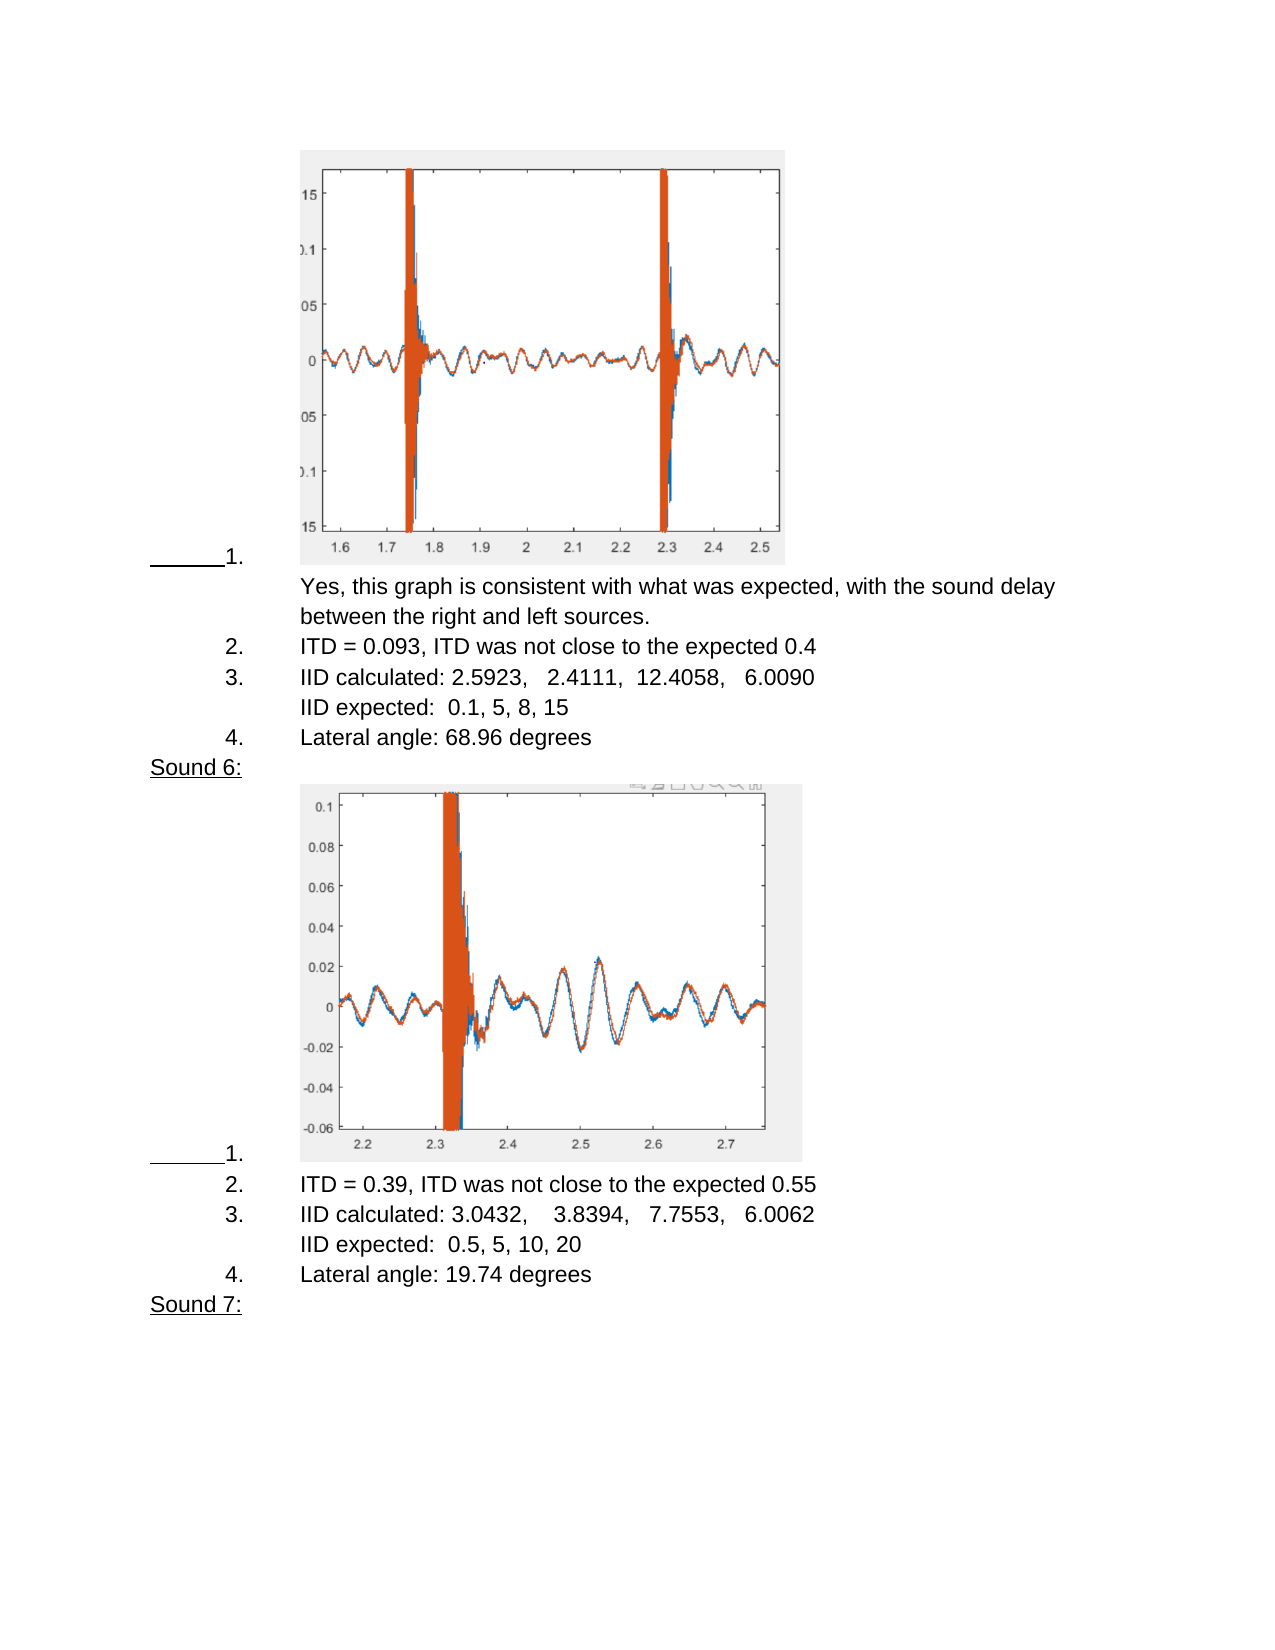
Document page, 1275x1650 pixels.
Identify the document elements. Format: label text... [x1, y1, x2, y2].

text Sound 7: [150, 1291, 1125, 1318]
text between the right and left sources. [225, 603, 1125, 629]
picture [300, 784, 803, 1162]
text 4. Lateral angle: 19.74 degrees [150, 1261, 1125, 1288]
text IID expected: 0.1, 5, 8, 15 [225, 694, 1125, 720]
text Sound 6: [150, 754, 1125, 781]
text 2. ITD = 0.39, ITD was not close to the expected 0.55 [150, 1171, 1125, 1197]
text Yes, this graph is consistent with what was expected, with the sound delay [225, 573, 1125, 599]
text 3. IID calculated: 3.0432, 3.8394, 7.7553, 6.0062 [150, 1201, 1125, 1227]
text IID expected: 0.5, 5, 10, 20 [150, 1231, 1125, 1257]
text 2. ITD = 0.093, ITD was not close to the expected 0.4 [225, 633, 1125, 660]
text 4. Lateral angle: 68.96 degrees [225, 724, 1125, 750]
text 3. IID calculated: 2.5923, 2.4111, 12.4058, 6.0090 [225, 663, 1125, 690]
picture [300, 150, 786, 565]
